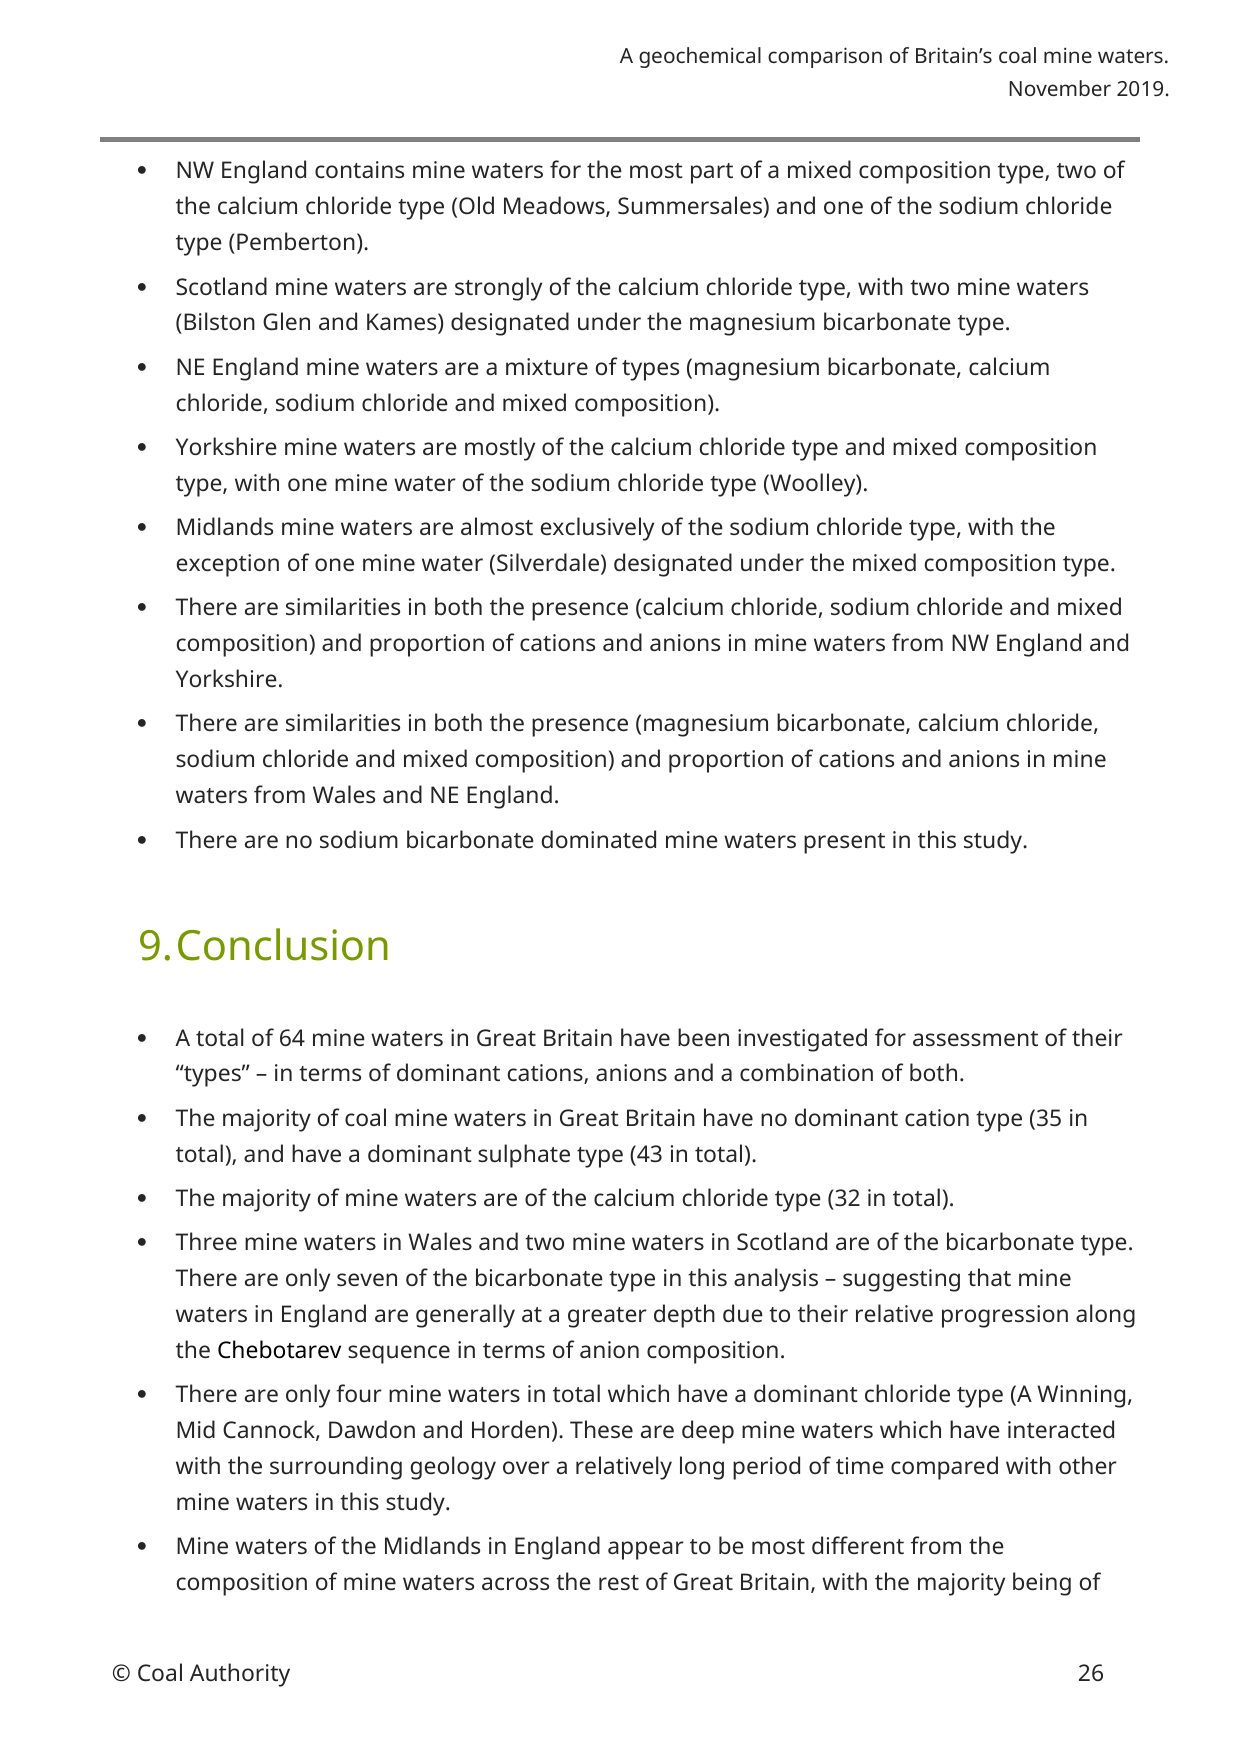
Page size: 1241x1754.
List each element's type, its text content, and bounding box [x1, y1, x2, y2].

list The majority of coal mine waters in Great Britain have no dominant cation type (35 in total), and have a dominant sulphate type (43 in total). [138, 1102, 1140, 1169]
list Scotland mine waters are strongly of the calcium chloride type, with two mine waters (Bilston Glen and Kames) designated under the magnesium bicarbonate type. [138, 270, 1140, 338]
list NE England mine waters are a mixture of types (magnesium bicarbonate, calcium chloride, sodium chloride and mixed composition). [138, 351, 1140, 418]
list Yorkshire mine waters are mostly of the calcium chloride type and mixed composition type, with one mine water of the sodium chloride type (Woolley). [138, 431, 1140, 498]
list There are similarities in both the presence (calcium chloride, sodium chloride and mixed composition) and proportion of cations and anions in mine waters from NW England and Yorkshire. [138, 591, 1140, 694]
list The majority of mine waters are of the calcium chloride type (32 in total). [138, 1182, 1140, 1213]
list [138, 1530, 1140, 1597]
list There are only four mine waters in total which have a dominant chloride type (A Winning, Mid Cannock, Dawdon and Horden). These are deep mine waters which have interacted with the surrounding geology over a relatively long period of time compared with other mine waters in this study. [138, 1378, 1140, 1517]
subtitle Conclusion [138, 916, 1140, 973]
list NW England contains mine waters for the most part of a mixed composition type, two of the calcium chloride type (Old Meadows, Summersales) and one of the sodium chloride type (Pemberton). [138, 154, 1140, 257]
list Three mine waters in Wales and two mine waters in Scotland are of the bicarbonate type. There are only seven of the bicarbonate type in this analysis – suggesting that mine waters in England are generally at a greater depth due to their relative progression along the Chebotarev sequence in terms of anion composition. [138, 1226, 1140, 1365]
list A total of 64 mine waters in Great Britain have been investigated for assessment of their “types” – in terms of dominant cations, anions and a combination of both. [138, 1021, 1140, 1089]
list There are similarities in both the presence (magnesium bicarbonate, calcium chloride, sodium chloride and mixed composition) and proportion of cations and anions in mine waters from Wales and NE England. [138, 707, 1140, 811]
list Midlands mine waters are almost exclusively of the sodium chloride type, with the exception of one mine water (Silverdale) designated under the mixed composition type. [138, 511, 1140, 578]
list There are no sodium bicarbonate dominated mine waters present in this study. [138, 823, 1140, 855]
